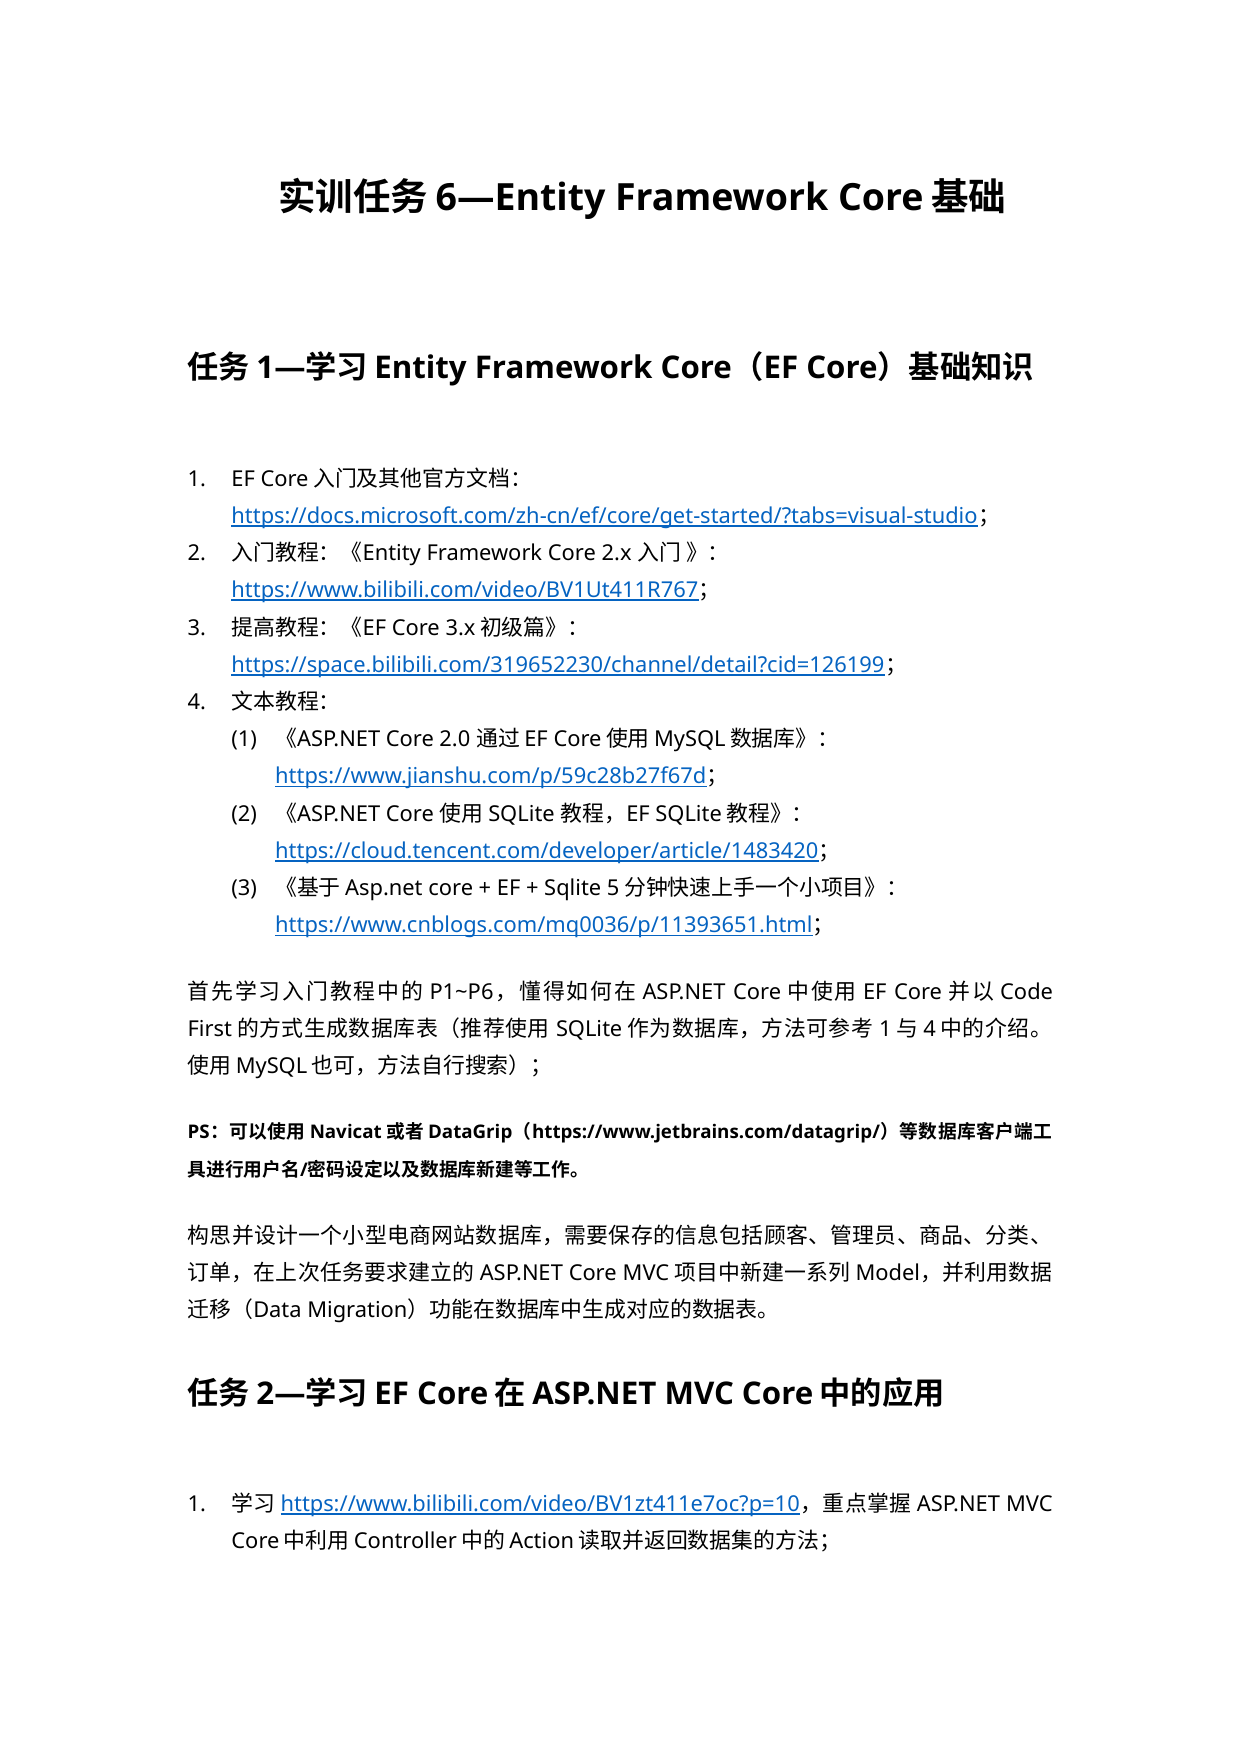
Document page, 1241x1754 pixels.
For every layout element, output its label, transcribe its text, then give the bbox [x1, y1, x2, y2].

text 构思并设计一个小型电商网站数据库，需要保存的信息包括顾客、管理员、商品、分类、订单，在上次任务要求建立的ASP.NET Core MVC项目中新建一系列Model，并利用数据迁移（Data Migration）功能在数据库中生成对应的数据表。 [187, 1392, 1053, 1499]
list 《ASP.NET Core 使用 SQLite 教程，EF SQLite教程》：https://cloud.tencent.com/developer/article/1483420； [231, 941, 1053, 1011]
text PS：可以使用Navicat或者DataGrip（https://www.jetbrains.com/datagrip/）等数据库客户端工具进行用户名/密码设定以及数据库新建等工作。 [187, 1289, 1053, 1359]
subtitle 任务1—学习Entity Framework Core（EF Core）基础知识 [187, 333, 1053, 398]
list 《ASP.NET Core 2.0 通过EF Core使用MySQL数据库》：https://www.jianshu.com/p/59c28b27f67d； [231, 837, 1053, 907]
list 《基于Asp.net core + EF + Sqlite 5分钟快速上手一个小项目》：https://www.cnblogs.com/mq0036/p/11393651.html； [231, 1045, 1053, 1114]
list 文本教程： [187, 771, 1053, 804]
subtitle 实训任务6—Entity Framework Core基础 [231, 162, 1053, 227]
text 首先学习入门教程中的P1~P6，懂得如何在ASP.NET Core中使用EF Core并以Code First的方式生成数据库表（推荐使用SQLite作为数据库，方法可参考1与4中的介绍。使用MySQL也可，方法自行搜索）； [187, 1148, 1053, 1256]
list 提高教程：《EF Core 3.x初级篇》：https://space.bilibili.com/319652230/channel/detail?cid=126199； [187, 667, 1053, 737]
list EF Core入门及其他官方文档： https://docs.microsoft.com/zh-cn/ef/core/get-started/?tabs=visual-studio； [187, 460, 1053, 530]
list 入门教程：《Entity Framework Core 2.x 入门 》：https://www.bilibili.com/video/BV1Ut411R767； [187, 564, 1053, 634]
